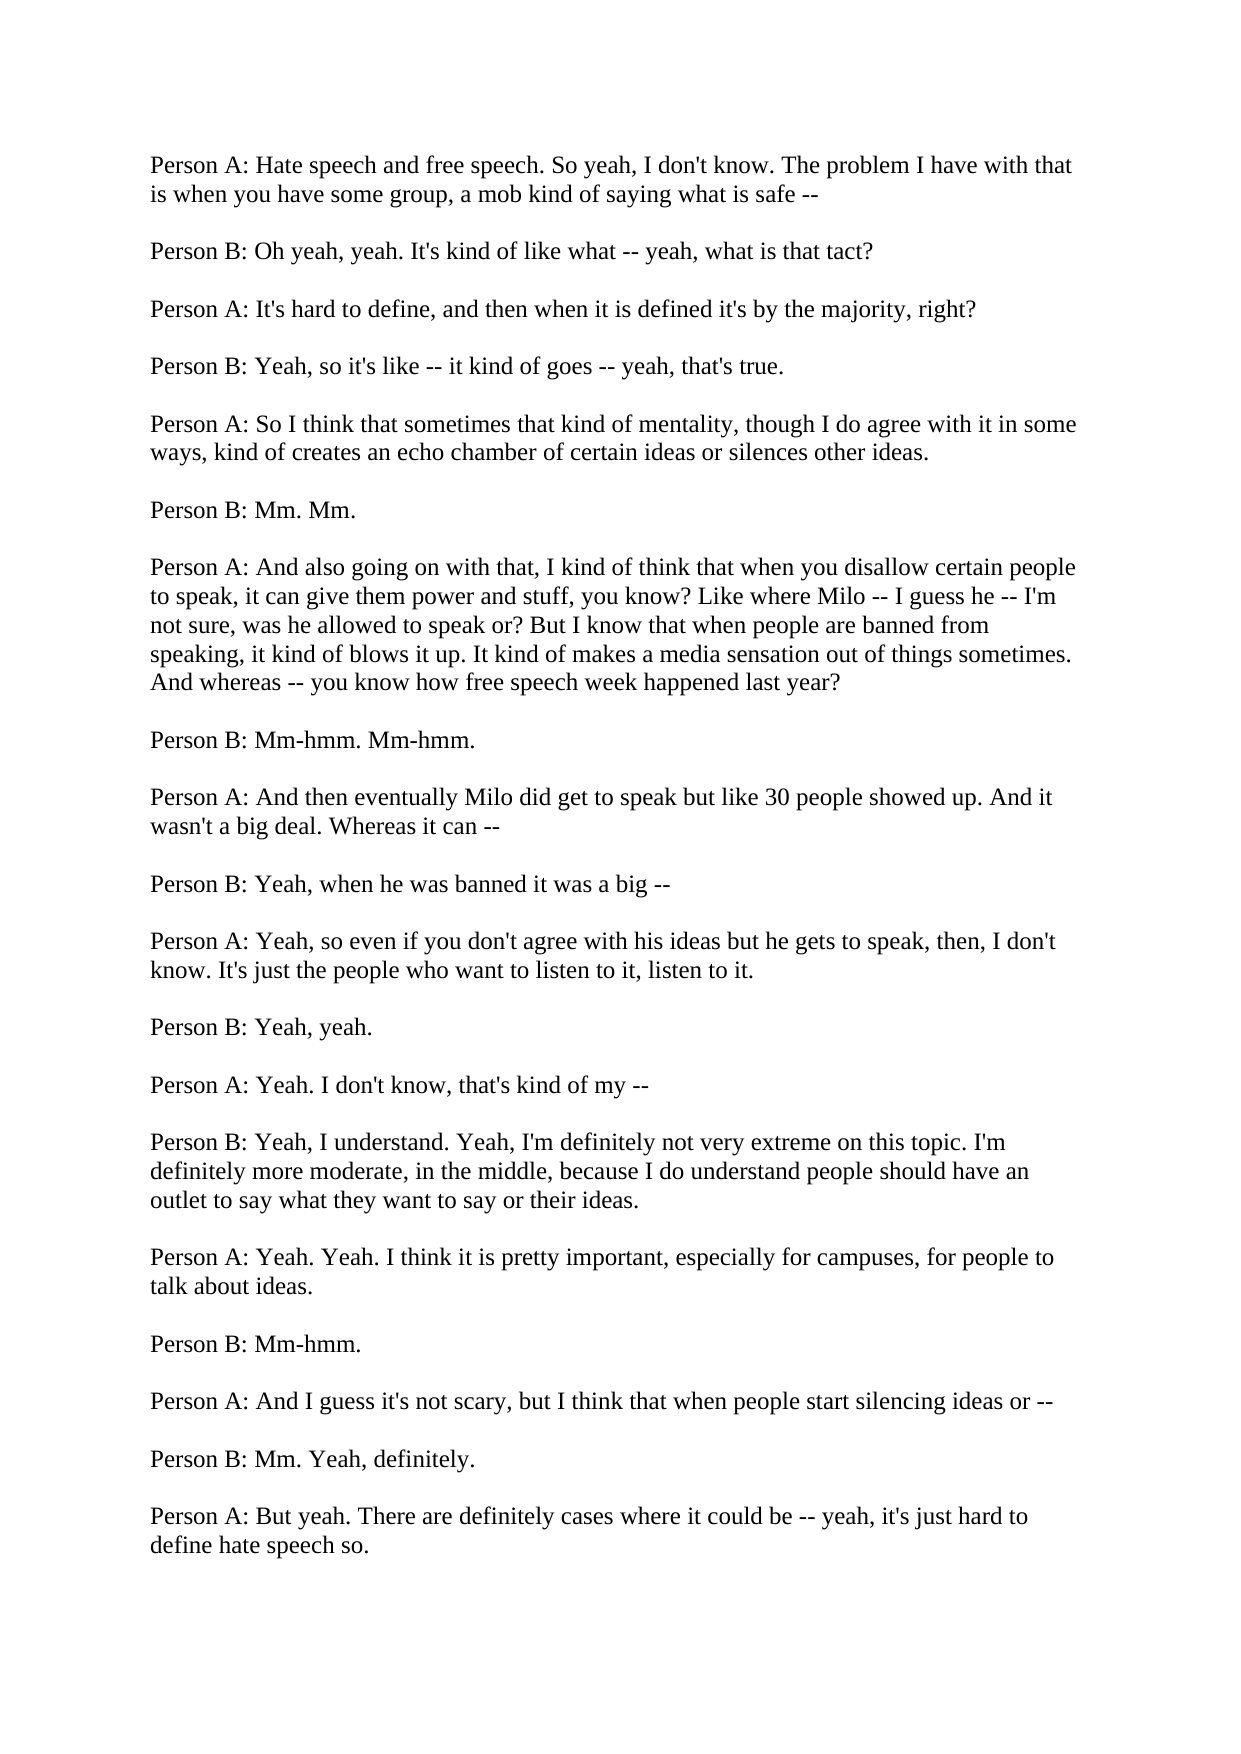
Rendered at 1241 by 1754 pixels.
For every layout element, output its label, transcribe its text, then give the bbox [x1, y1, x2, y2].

text Person B: Mm. Mm. [150, 495, 1090, 524]
text Person B: Mm. Yeah, definitely. [150, 1444, 1090, 1472]
text Person A: It's hard to define, and then when it is defined it's by the majority, right? [150, 294, 1090, 322]
text Person A: And also going on with that, I kind of think that when you disallow certain people to speak, it can give them power and stuff, you know? Like where Milo -- I guess he -- I'm not sure, was he allowed to speak or? But I know that when people are banned from speaking, it kind of blows it up. It kind of makes a media sensation out of things sometimes. And whereas -- you know how free speech week happened last year? [150, 552, 1090, 696]
text Person B: Oh yeah, yeah. It's kind of like what -- yeah, what is that tact? [150, 236, 1090, 265]
text Person A: And then eventually Milo did get to speak but like 30 people showed up. And it wasn't a big deal. Whereas it can -- [150, 782, 1090, 840]
text Person A: Yeah. Yeah. I think it is pretty important, especially for campuses, for people to talk about ideas. [150, 1242, 1090, 1300]
text Person B: Mm-hmm. [150, 1329, 1090, 1357]
text Person A: And I guess it's not scary, but I think that when people start silencing ideas or -- [150, 1386, 1090, 1415]
text Person B: Mm-hmm. Mm-hmm. [150, 725, 1090, 754]
text Person B: Yeah, so it's like -- it kind of goes -- yeah, that's true. [150, 351, 1090, 380]
text Person B: Yeah, I understand. Yeah, I'm definitely not very extreme on this topic. I'm definitely more moderate, in the middle, because I do understand people should have an outlet to say what they want to say or their ideas. [150, 1127, 1090, 1214]
text Person B: Yeah, when he was banned it was a big -- [150, 869, 1090, 897]
text Person A: So I think that sometimes that kind of mentality, though I do agree with it in some ways, kind of creates an echo chamber of certain ideas or silences other ideas. [150, 409, 1090, 466]
text Person A: But yeah. There are definitely cases where it could be -- yeah, it's just hard to define hate speech so. [150, 1501, 1090, 1559]
text Person A: Yeah, so even if you don't agree with his ideas but he gets to speak, then, I don't know. It's just the people who want to listen to it, listen to it. [150, 926, 1090, 984]
text Person B: Yeah, yeah. [150, 1012, 1090, 1041]
text Person A: Yeah. I don't know, that's kind of my -- [150, 1070, 1090, 1099]
text Person A: Hate speech and free speech. So yeah, I don't know. The problem I have with that is when you have some group, a mob kind of saying what is safe -- [150, 150, 1090, 207]
